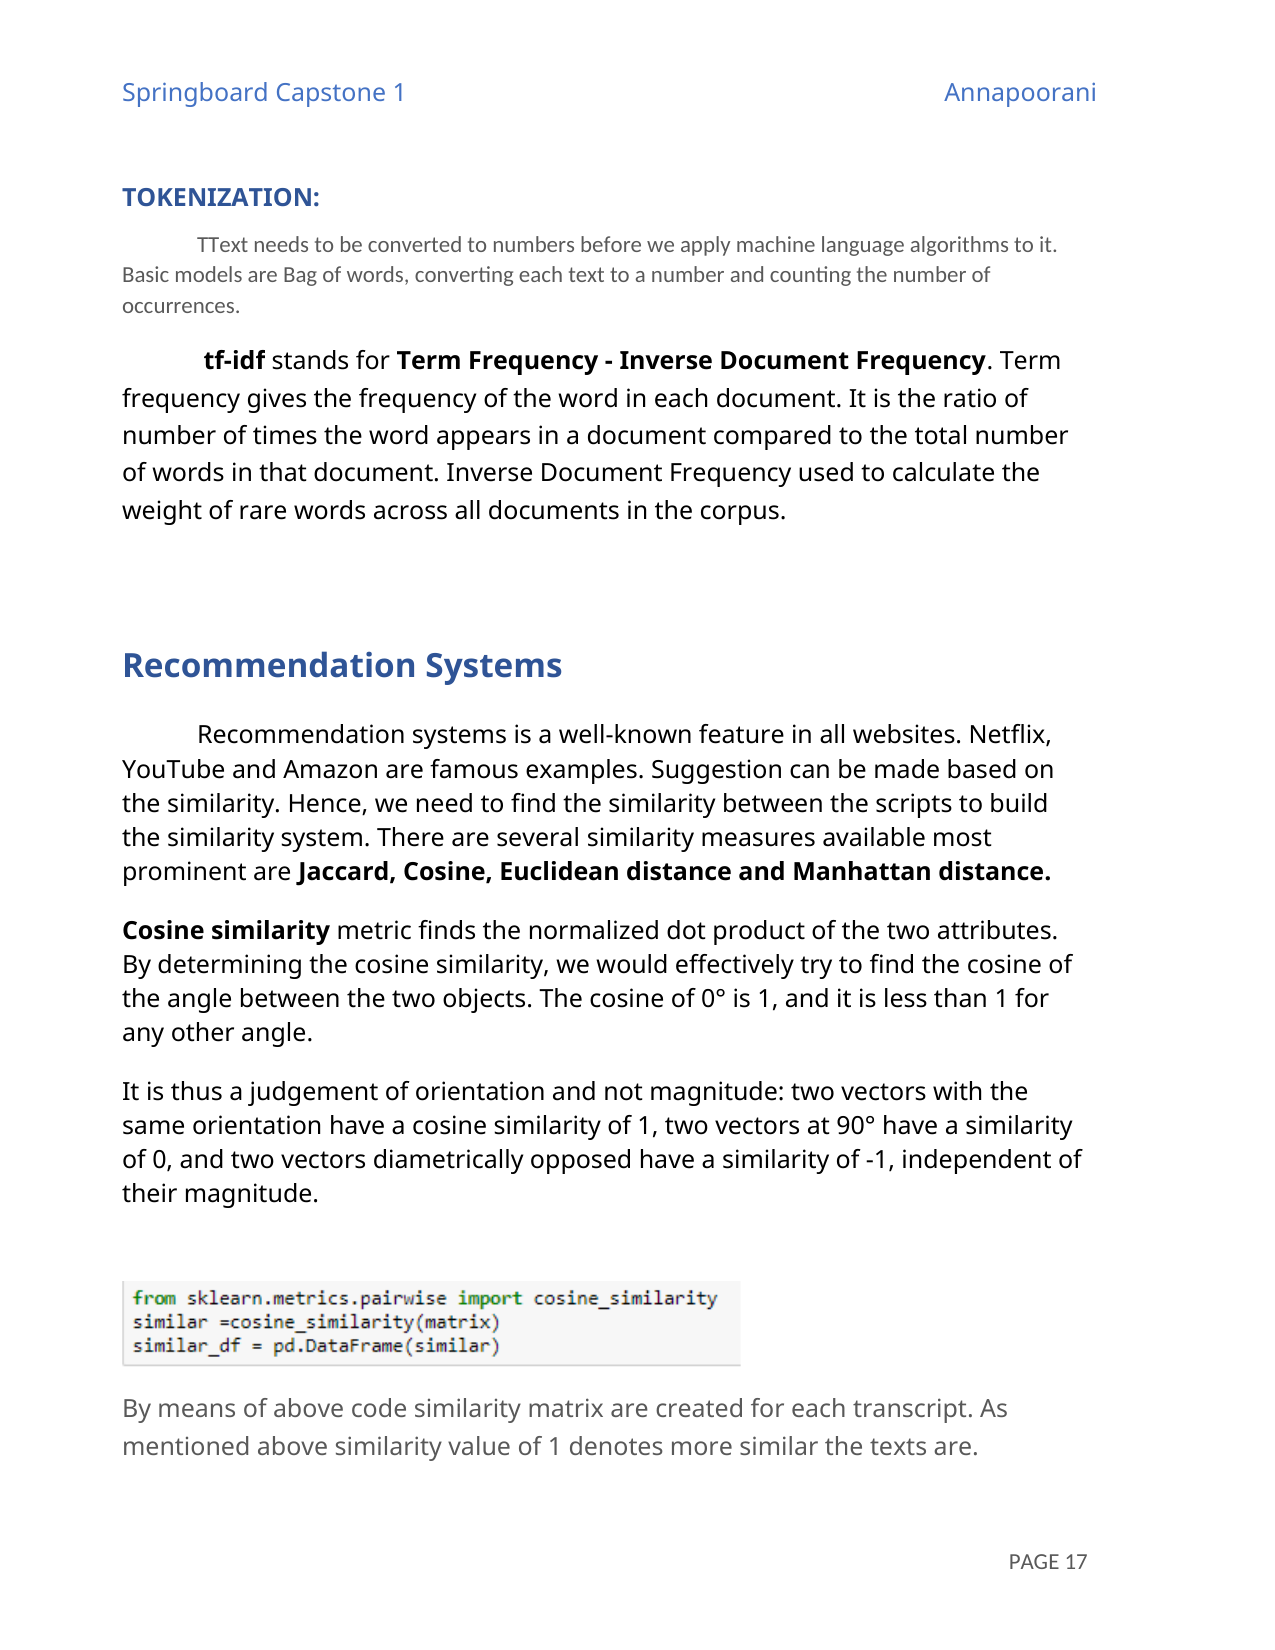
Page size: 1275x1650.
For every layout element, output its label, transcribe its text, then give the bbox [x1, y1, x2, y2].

subtitle Recommendation Systems [122, 642, 1087, 688]
text Recommendation systems is a well-known feature in all websites. Netflix, YouTube and Amazon are famous examples. Suggestion can be made based on the similarity. Hence, we need to find the similarity between the scripts to build the similarity system. There are several similarity measures available most prominent are Jaccard, Cosine, Euclidean distance and Manhattan distance. [122, 717, 1087, 887]
picture [121, 1281, 741, 1368]
text By means of above code similarity matrix are created for each transcript. As mentioned above similarity value of 1 denotes more similar the texts are. [122, 1391, 1087, 1462]
text It is thus a judgement of orientation and not magnitude: two vectors with the same orientation have a cosine similarity of 1, two vectors at 90° have a similarity of 0, and two vectors diametrically opposed have a similarity of -1, independent of their magnitude. [122, 1074, 1087, 1210]
text TText needs to be converted to numbers before we apply machine language algorithms to it. Basic models are Bag of words, converting each text to a number and counting the number of occurrences. [122, 230, 1087, 319]
text tf-idf stands for Term Frequency - Inverse Document Frequency. Term frequency gives the frequency of the word in each document. It is the ratio of number of times the word appears in a document compared to the total number of words in that document. Inverse Document Frequency used to calculate the weight of rare words across all documents in the corpus. [122, 343, 1087, 527]
text Cosine similarity metric finds the normalized dot product of the two attributes. By determining the cosine similarity, we would effectively try to find the cosine of the angle between the two objects. The cosine of 0° is 1, and it is less than 1 for any other angle. [122, 912, 1087, 1049]
subtitle Tokenization: [122, 180, 1087, 214]
